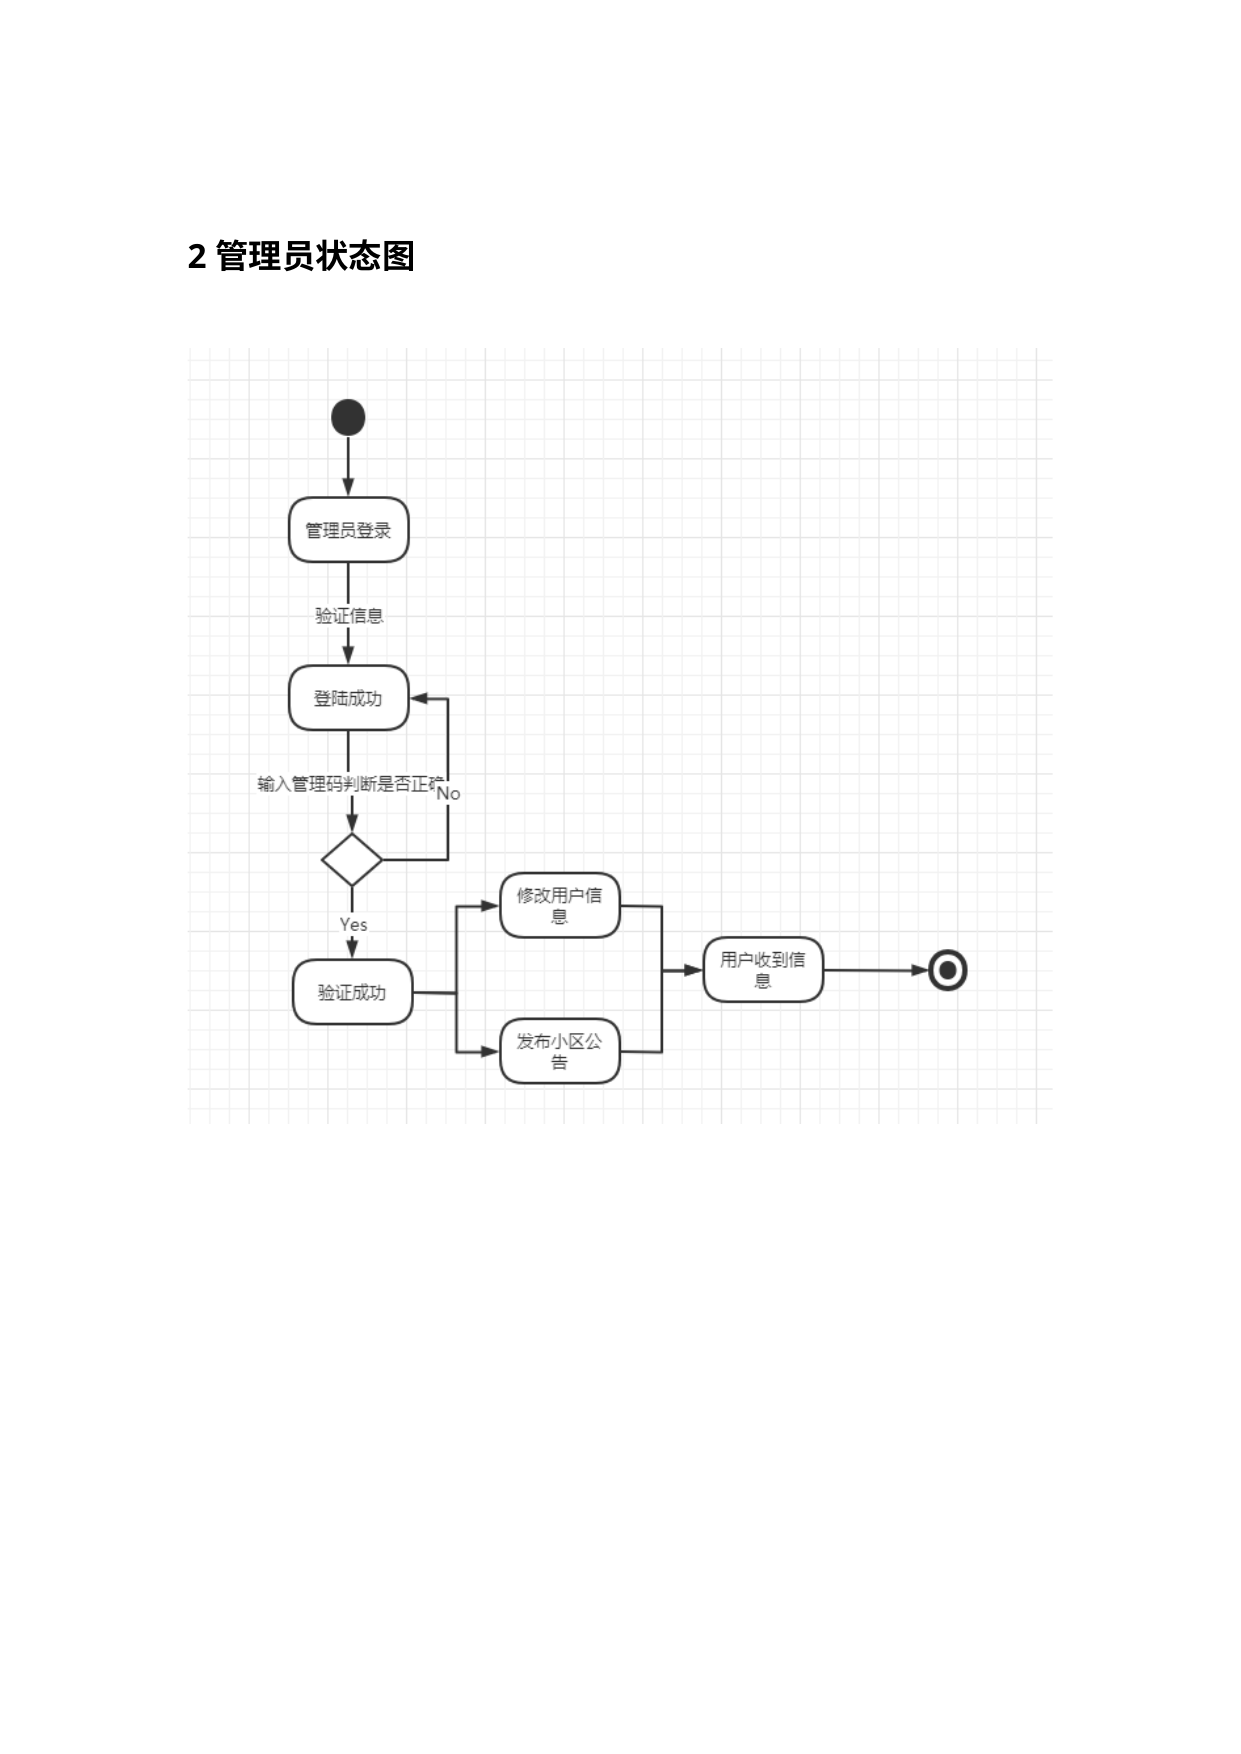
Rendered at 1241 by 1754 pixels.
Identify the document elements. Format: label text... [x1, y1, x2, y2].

subtitle 2 管理员状态图 [187, 222, 1053, 287]
picture [187, 348, 1053, 1124]
